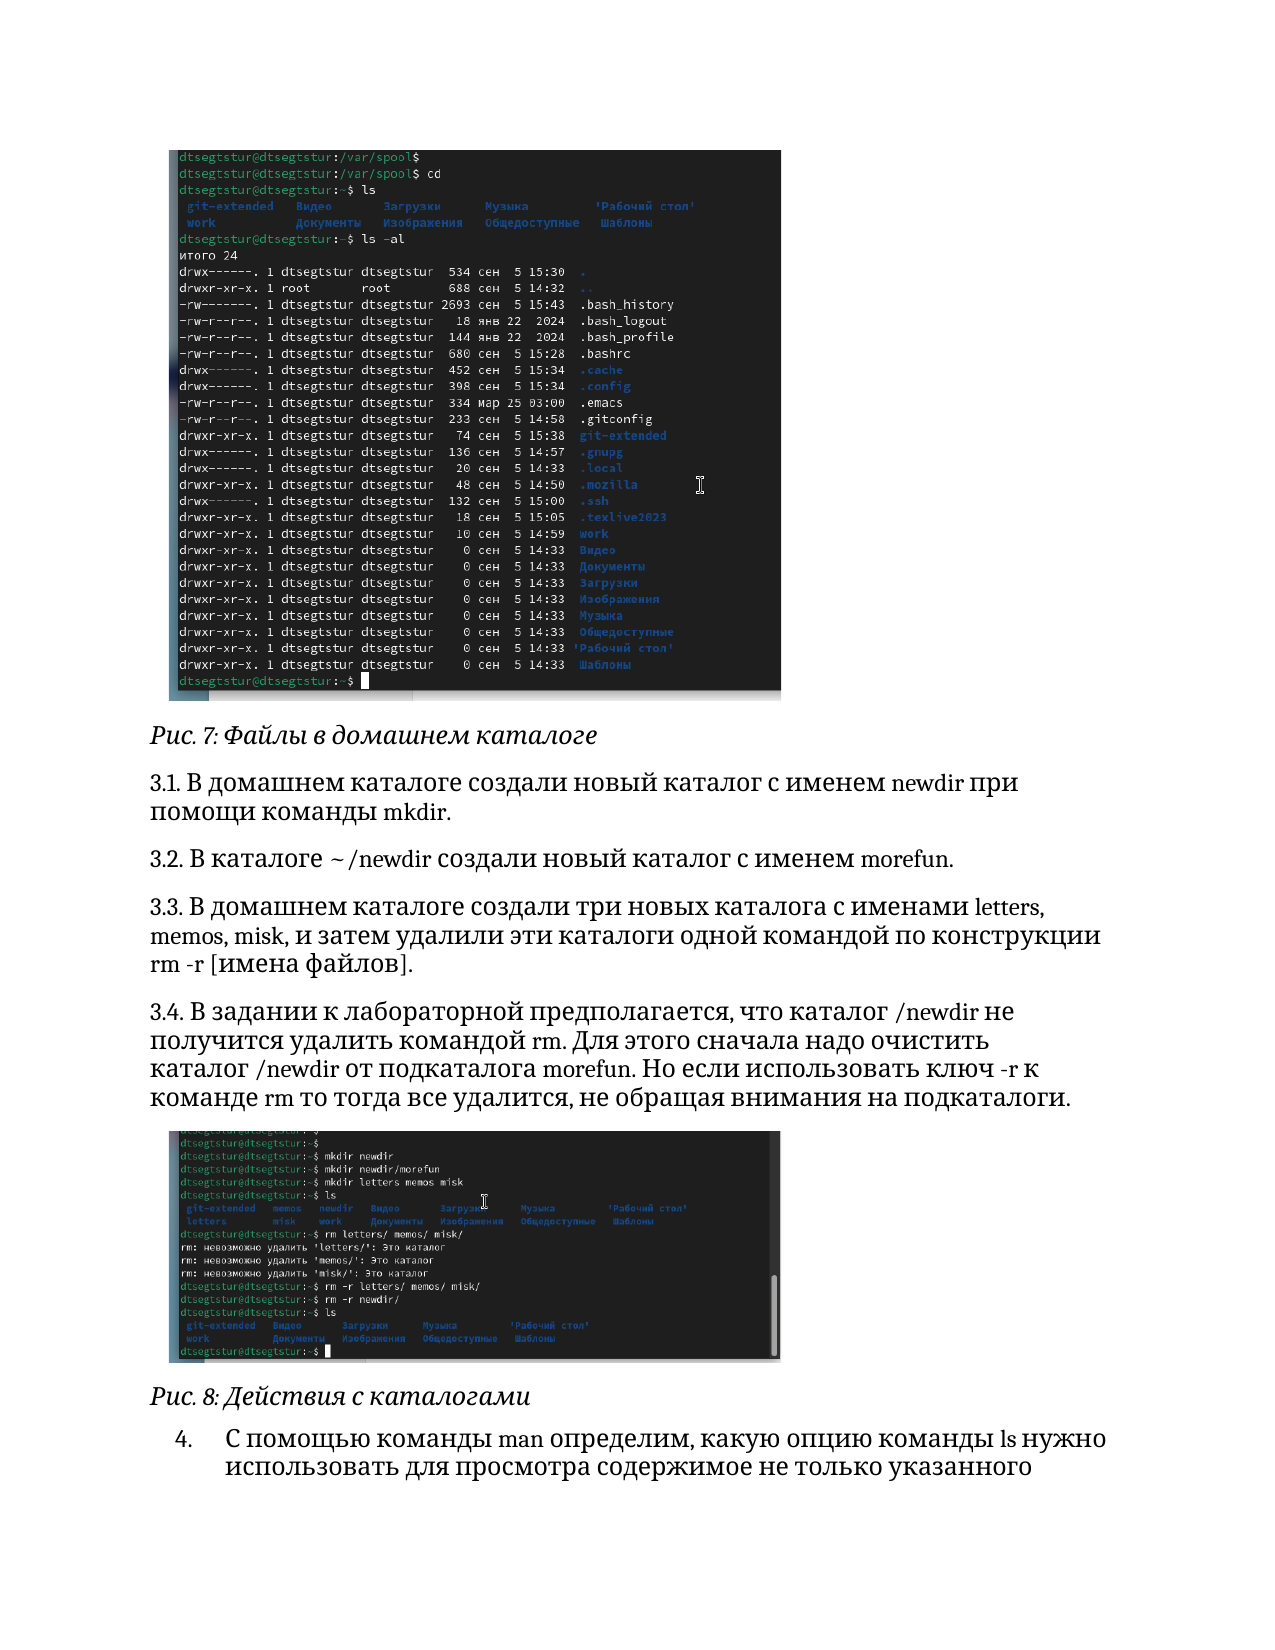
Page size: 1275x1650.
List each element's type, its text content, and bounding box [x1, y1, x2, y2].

text 3.1. В домашнем каталоге создали новый каталог с именем newdir при помощи команды mkdir. [150, 769, 1125, 827]
text 3.4. В задании к лабораторной предполагается, что каталог /newdir не получится удалить командой rm. Для этого сначала надо очистить каталог /newdir от подкаталога morefun. Но если использовать ключ -r к команде rm то тогда все удалится, не обращая внимания на подкаталоги. [150, 998, 1125, 1113]
text Рис. 7: Файлы в домашнем каталоге [150, 722, 1125, 750]
text Рис. 8: Действия с каталогами [150, 1383, 1125, 1412]
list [175, 1424, 1125, 1482]
text 3.2. В каталоге ~/newdir создали новый каталог с именем morefun. [150, 845, 1125, 874]
text 3.3. В домашнем каталоге создали три новых каталога с именами letters, memos, misk, и затем удалили эти каталоги одной командой по конструкции rm -r [имена файлов]. [150, 893, 1125, 979]
picture [168, 1131, 782, 1363]
picture [168, 150, 782, 701]
